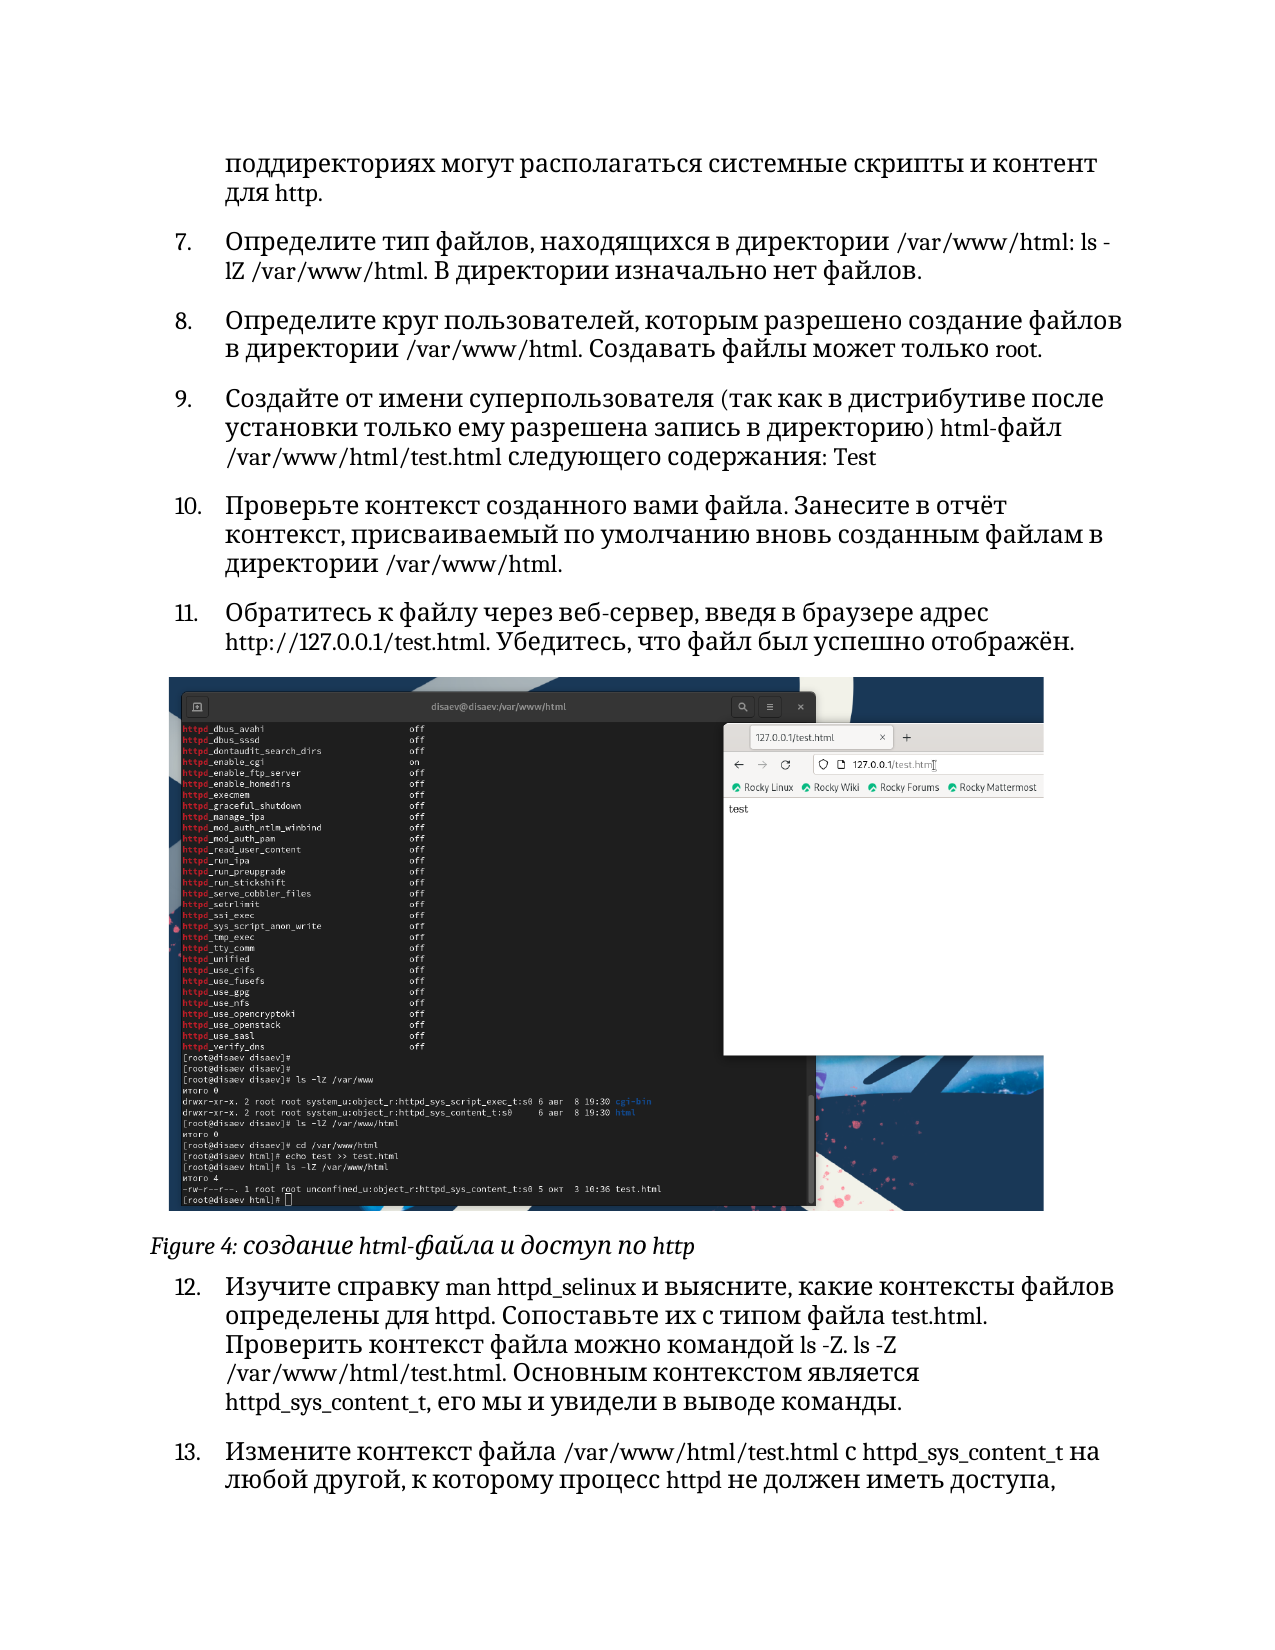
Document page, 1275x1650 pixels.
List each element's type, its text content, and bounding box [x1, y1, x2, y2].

list Определите тип файлов, находящихся в директории /var/www/html: ls -lZ /var/www/html. В директории изначально нет файлов. [175, 228, 1125, 286]
list Изучите справку man httpd_selinux и выясните, какие контексты файлов определены для httpd. Сопоставьте их с типом файла test.html. Проверить контекст файла можно командой ls -Z. ls -Z /var/www/html/test.html. Основным контекстом является httpd_sys_content_t, его мы и увидели в выводе команды. [175, 1273, 1125, 1417]
text Figure 4: создание html-файла и доступ по http [150, 1232, 1125, 1261]
list Определите круг пользователей, которым разрешено создание файлов в директории /var/www/html. Создавать файлы может только root. [175, 307, 1125, 364]
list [175, 1438, 1125, 1495]
list Обратитесь к файлу через веб-сервер, введя в браузере адрес http://127.0.0.1/test.html. Убедитесь, что файл был успешно отображён. [175, 599, 1125, 657]
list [175, 150, 1125, 207]
list Создайте от имени суперпользователя (так как в дистрибутиве после установки только ему разрешена запись в директорию) html-файл /var/www/html/test.html следующего содержания: Test [175, 385, 1125, 471]
list Проверьте контекст созданного вами файла. Занесите в отчёт контекст, присваиваемый по умолчанию вновь созданным файлам в директории /var/www/html. [175, 492, 1125, 578]
picture [168, 677, 1044, 1211]
